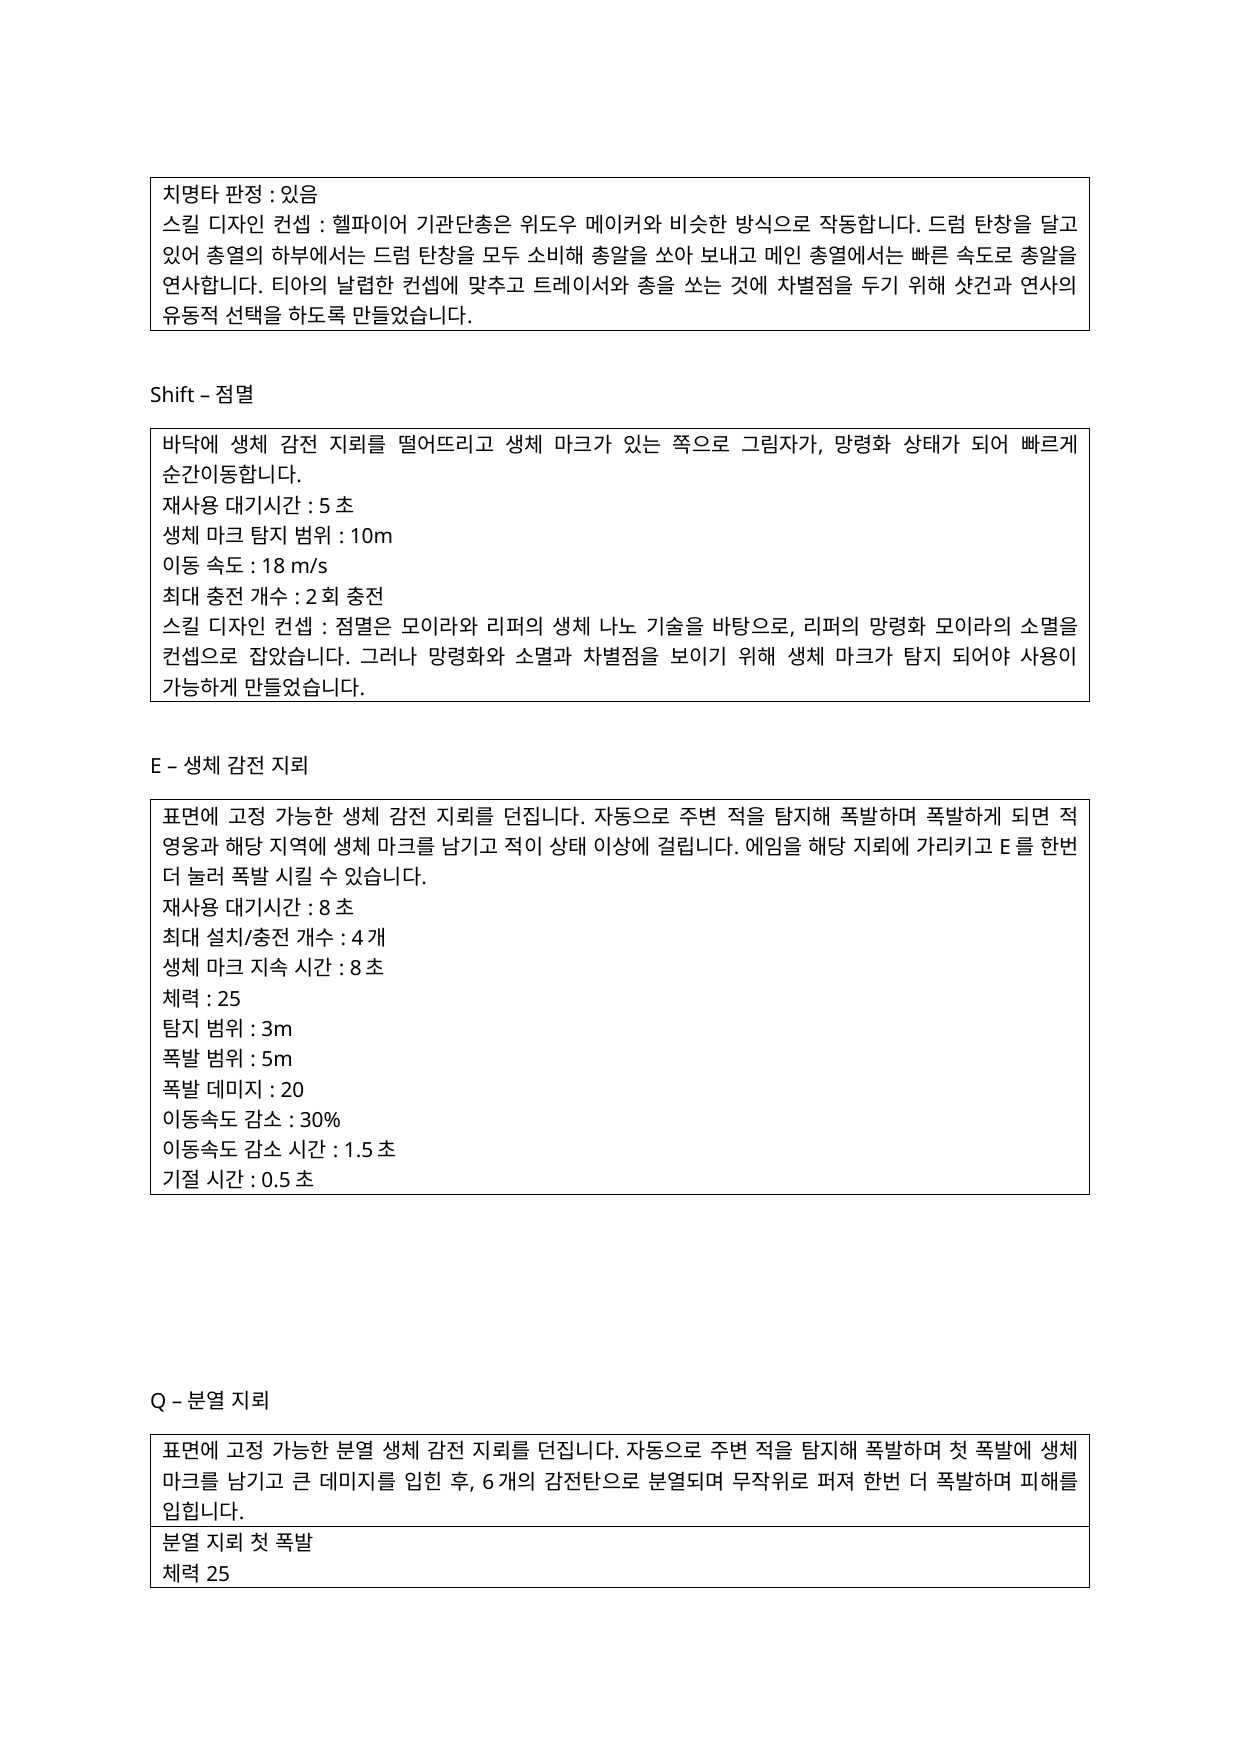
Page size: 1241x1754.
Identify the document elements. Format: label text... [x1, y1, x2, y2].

table_header 표면에 고정 가능한 생체 감전 지뢰를 던집니다. 자동으로 주변 적을 탐지해 폭발하며 폭발하게 되면 적 영웅과 해당 지역에 생체 마크를 남기고 적이 상태 이상에 걸립니다. 에임을 해당 지뢰에 가리키고 E를 한번 더 눌러 폭발 시킬 수 있습니다. 재사용 대기시간 : 8초 최대 설치/충전 개수 : 4개 생체 마크 지속 시간 : 8초 체력 : 25 탐지 범위 : 3m 폭발 범위 : 5m 폭발 데미지 : 20 이동속도 감소 : 30% 이동속도 감소 시간 : 1.5초 기절 시간 : 0.5초 [151, 800, 1089, 1194]
text E – 생체 감전 지뢰 [150, 749, 1090, 780]
table_header 표면에 고정 가능한 분열 생체 감전 지뢰를 던집니다. 자동으로 주변 적을 탐지해 폭발하며 첫 폭발에 생체 마크를 남기고 큰 데미지를 입힌 후, 6개의 감전탄으로 분열되며 무작위로 퍼져 한번 더 폭발하며 피해를 입힙니다. [151, 1435, 1089, 1526]
text Shift – 점멸 [150, 378, 1090, 408]
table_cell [151, 1527, 1089, 1587]
table_header 바닥에 생체 감전 지뢰를 떨어뜨리고 생체 마크가 있는 쪽으로 그림자가, 망령화 상태가 되어 빠르게 순간이동합니다. 재사용 대기시간 : 5초 생체 마크 탐지 범위 : 10m 이동 속도 : 18 m/s 최대 충전 개수 : 2회 충전 스킬 디자인 컨셉 : 점멸은 모이라와 리퍼의 생체 나노 기술을 바탕으로, 리퍼의 망령화 모이라의 소멸을 컨셉으로 잡았습니다. 그러나 망령화와 소멸과 차별점을 보이기 위해 생체 마크가 탐지 되어야 사용이 가능하게 만들었습니다. [151, 429, 1089, 701]
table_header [151, 178, 1089, 330]
text Q – 분열 지뢰 [150, 1384, 1090, 1414]
